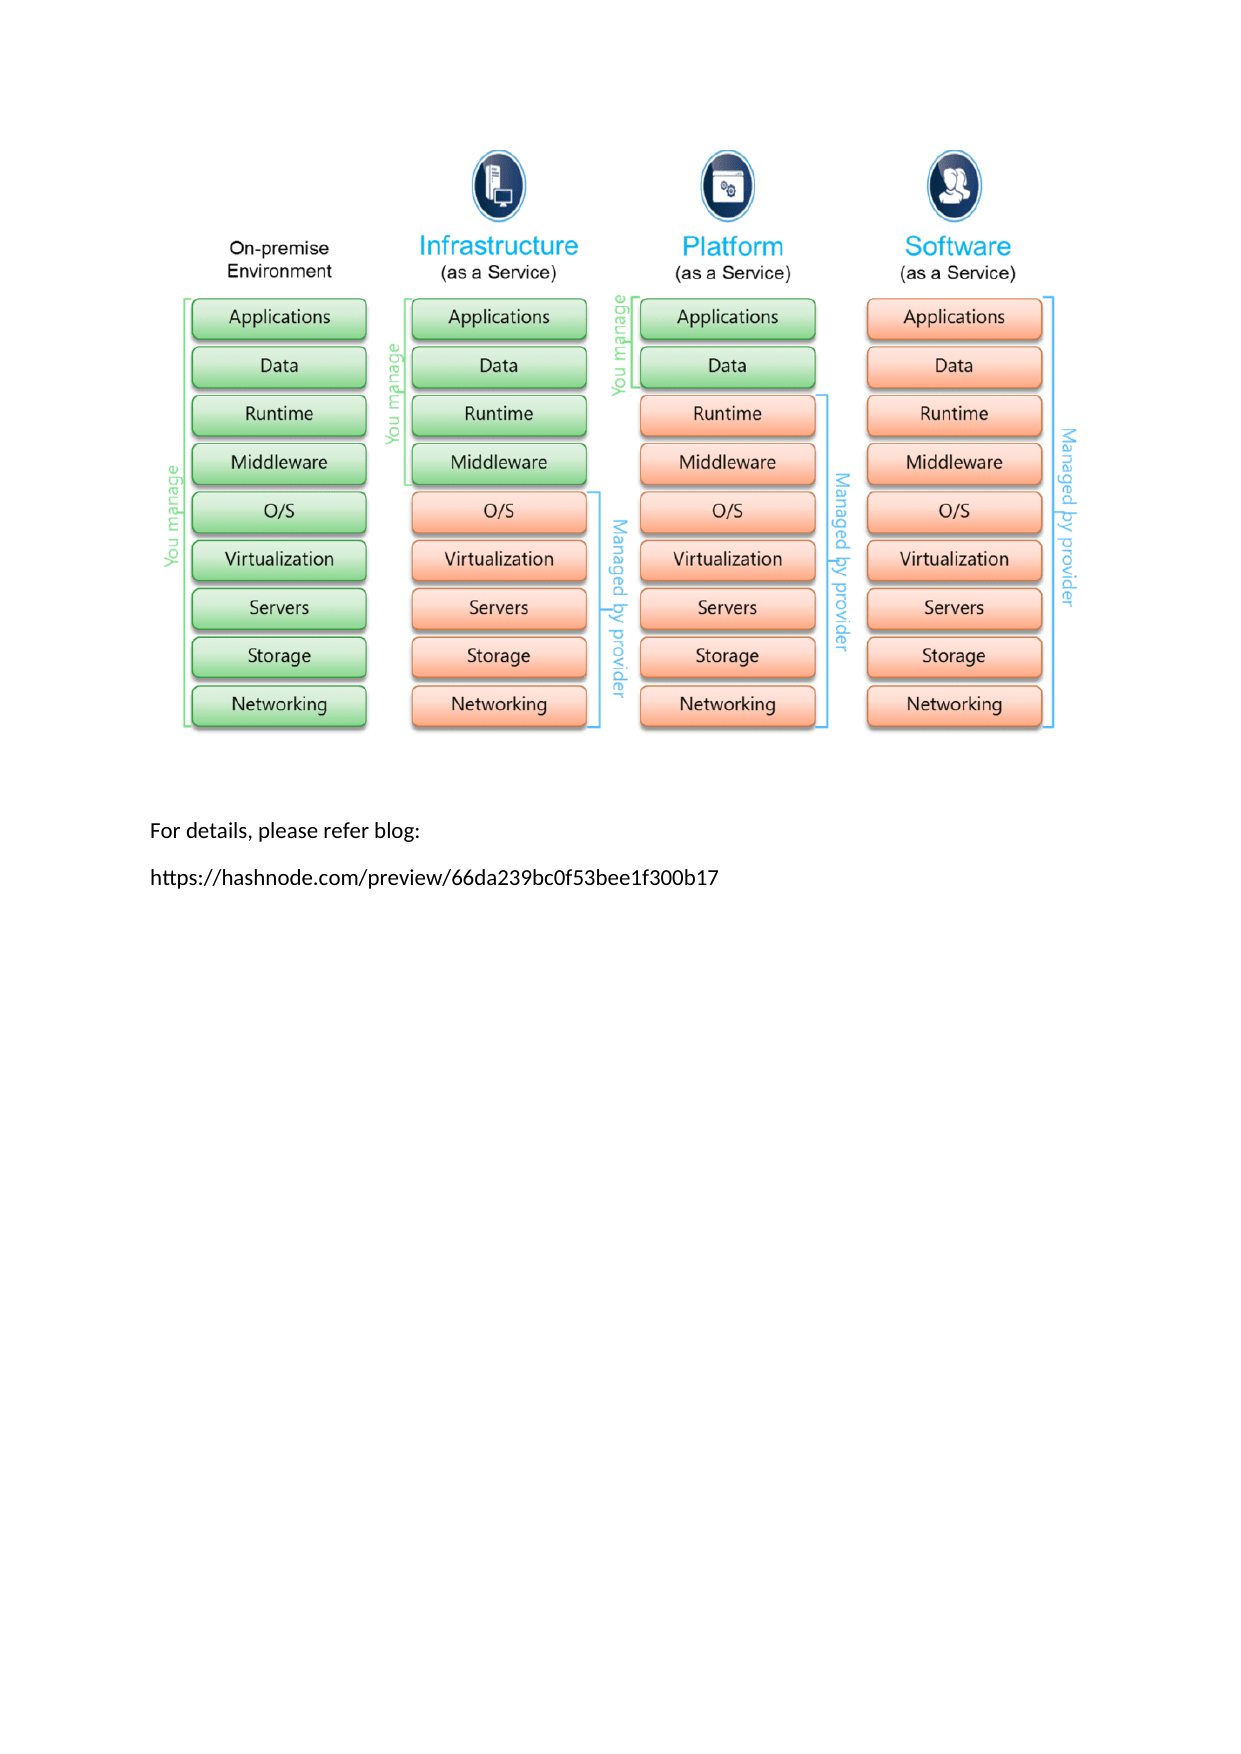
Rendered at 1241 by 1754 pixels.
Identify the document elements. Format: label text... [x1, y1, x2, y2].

picture [150, 150, 1091, 751]
text https://hashnode.com/preview/66da239bc0f53bee1f300b17 [150, 863, 1090, 891]
text For details, please refer blog: [150, 816, 1090, 844]
